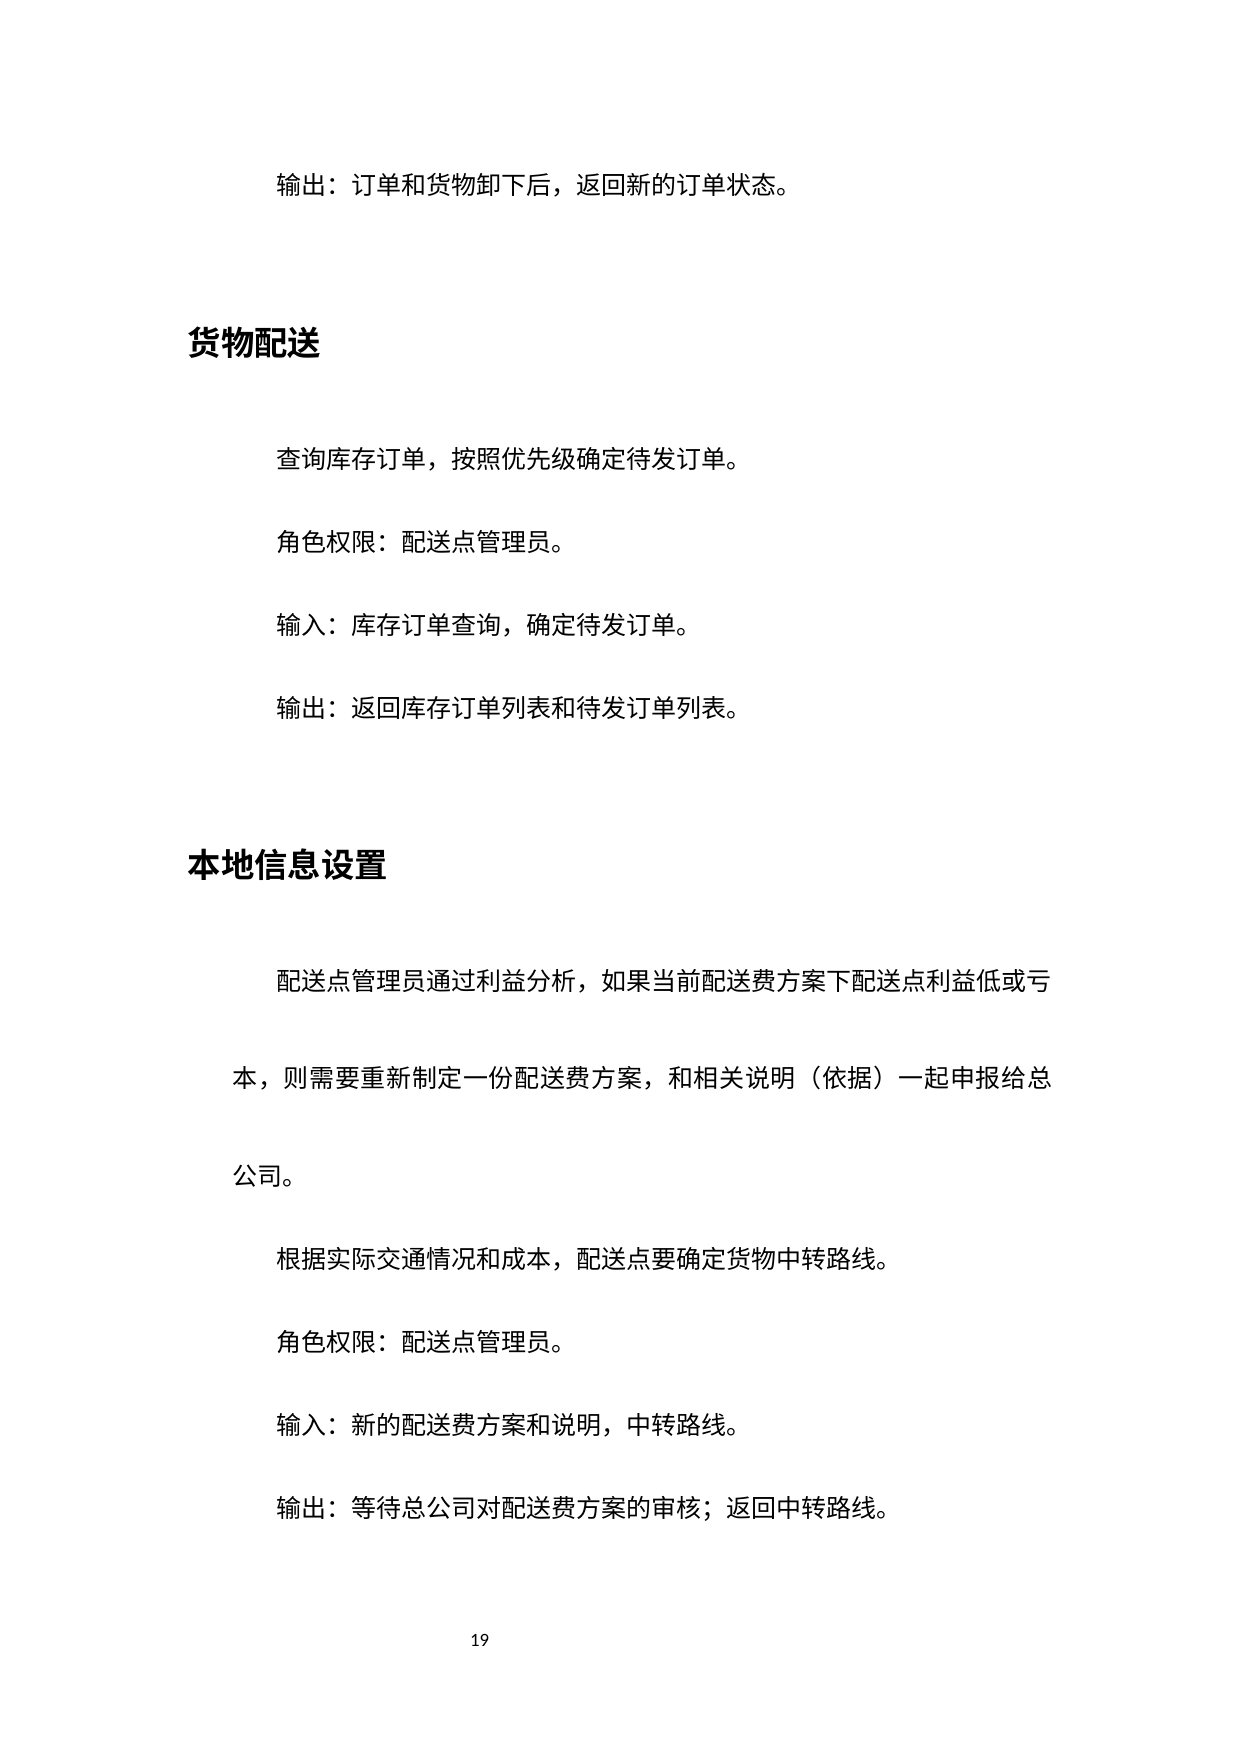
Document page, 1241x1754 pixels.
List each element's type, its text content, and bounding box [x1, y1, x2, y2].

text 角色权限：配送点管理员。 [232, 1308, 1053, 1373]
text 角色权限：配送点管理员。 [232, 508, 1053, 573]
text 查询库存订单，按照优先级确定待发订单。 [232, 425, 1053, 490]
text 配送点管理员通过利益分析，如果当前配送费方案下配送点利益低或亏本，则需要重新制定一份配送费方案，和相关说明（依据）一起申报给总公司。 [232, 947, 1053, 1207]
subtitle 货物配送 [187, 309, 1053, 374]
text 输入：库存订单查询，确定待发订单。 [232, 591, 1053, 656]
subtitle 本地信息设置 [187, 830, 1053, 895]
text 根据实际交通情况和成本，配送点要确定货物中转路线。 [232, 1225, 1053, 1290]
text 输出：订单和货物卸下后，返回新的订单状态。 [232, 151, 1053, 216]
text 输出：等待总公司对配送费方案的审核；返回中转路线。 [232, 1474, 1053, 1539]
text 输入：新的配送费方案和说明，中转路线。 [232, 1391, 1053, 1456]
text 输出：返回库存订单列表和待发订单列表。 [232, 674, 1053, 739]
